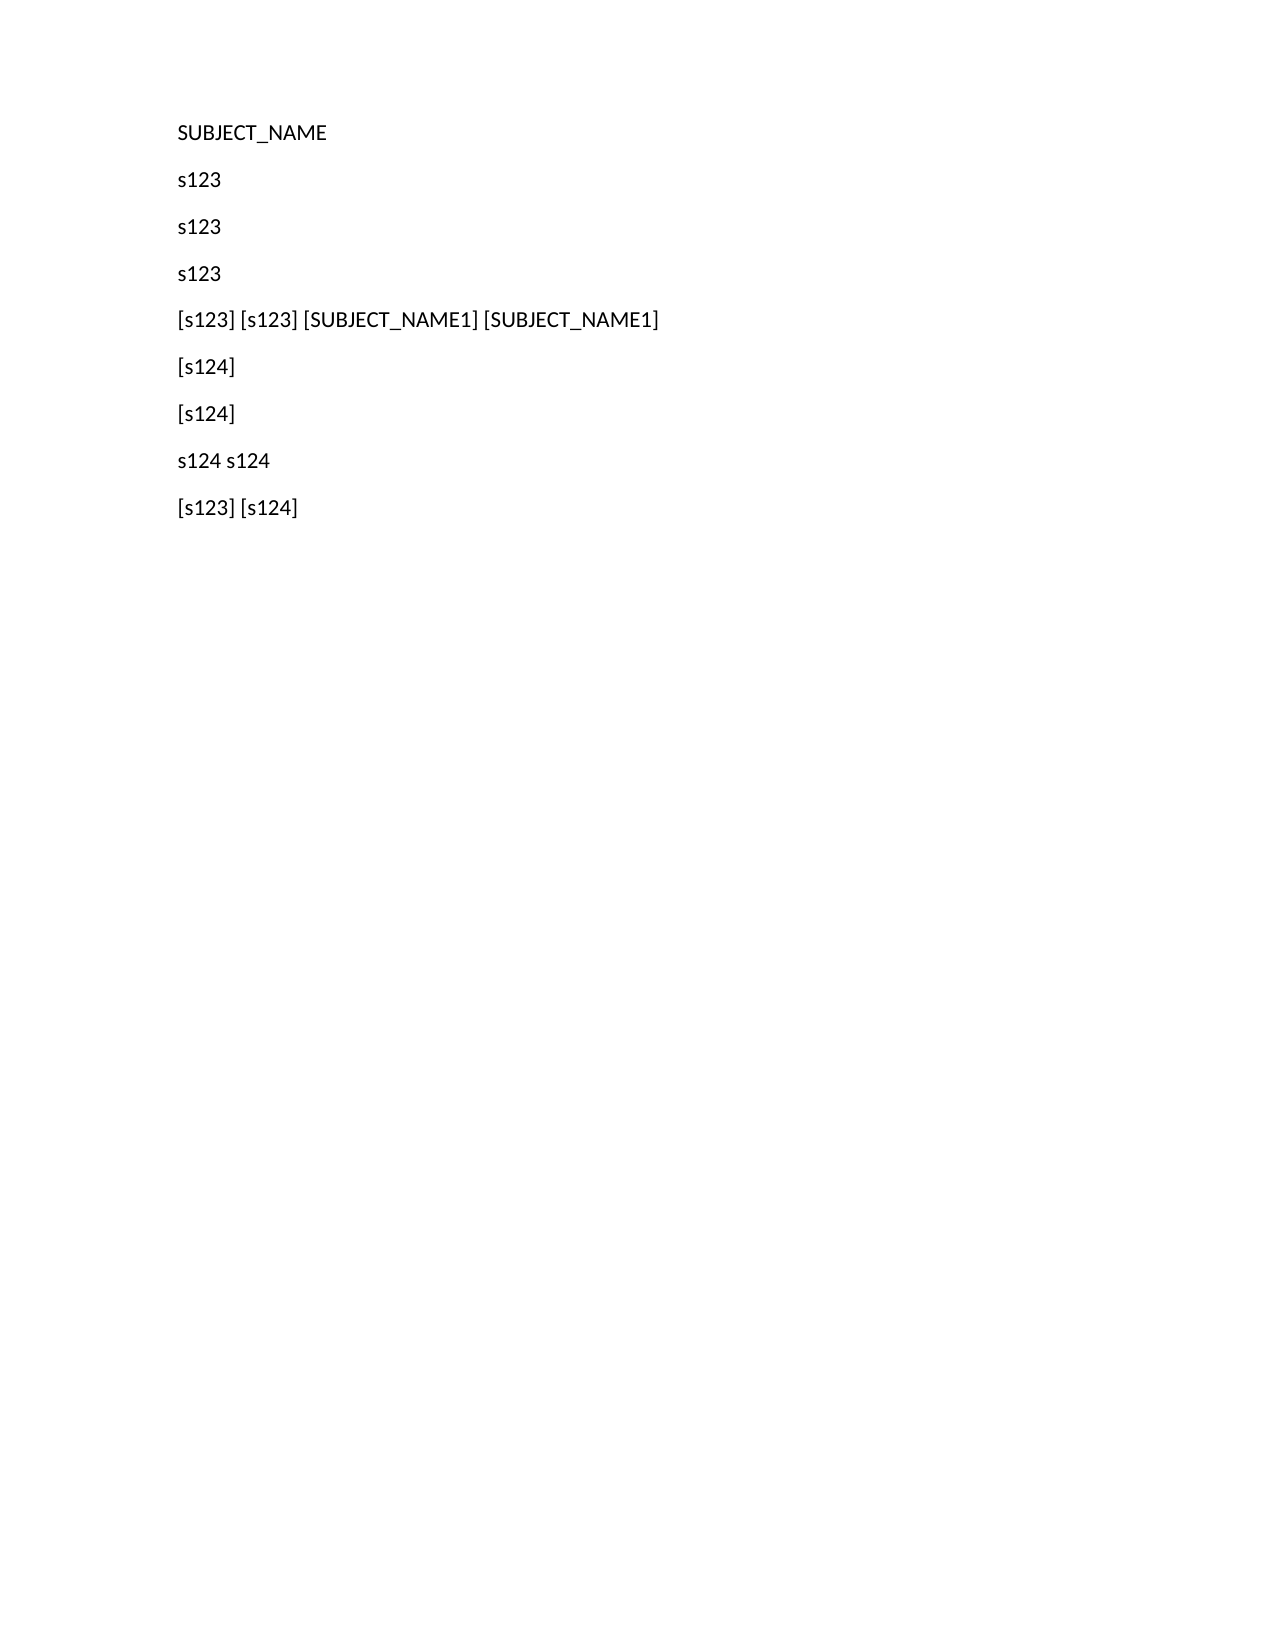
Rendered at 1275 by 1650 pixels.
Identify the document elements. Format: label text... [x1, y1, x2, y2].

text s124 s124 [177, 446, 1186, 474]
text [s124] [177, 399, 1186, 427]
text [s123] [s123] [SUBJECT_NAME1] [SUBJECT_NAME1] [177, 306, 1186, 334]
text s123 [177, 259, 1186, 287]
text SUBJECT_NAME [177, 118, 1186, 146]
text [s124] [177, 352, 1186, 381]
text [s123] [s124] [177, 493, 1186, 521]
text s123 [177, 165, 1186, 193]
text s123 [177, 212, 1186, 240]
